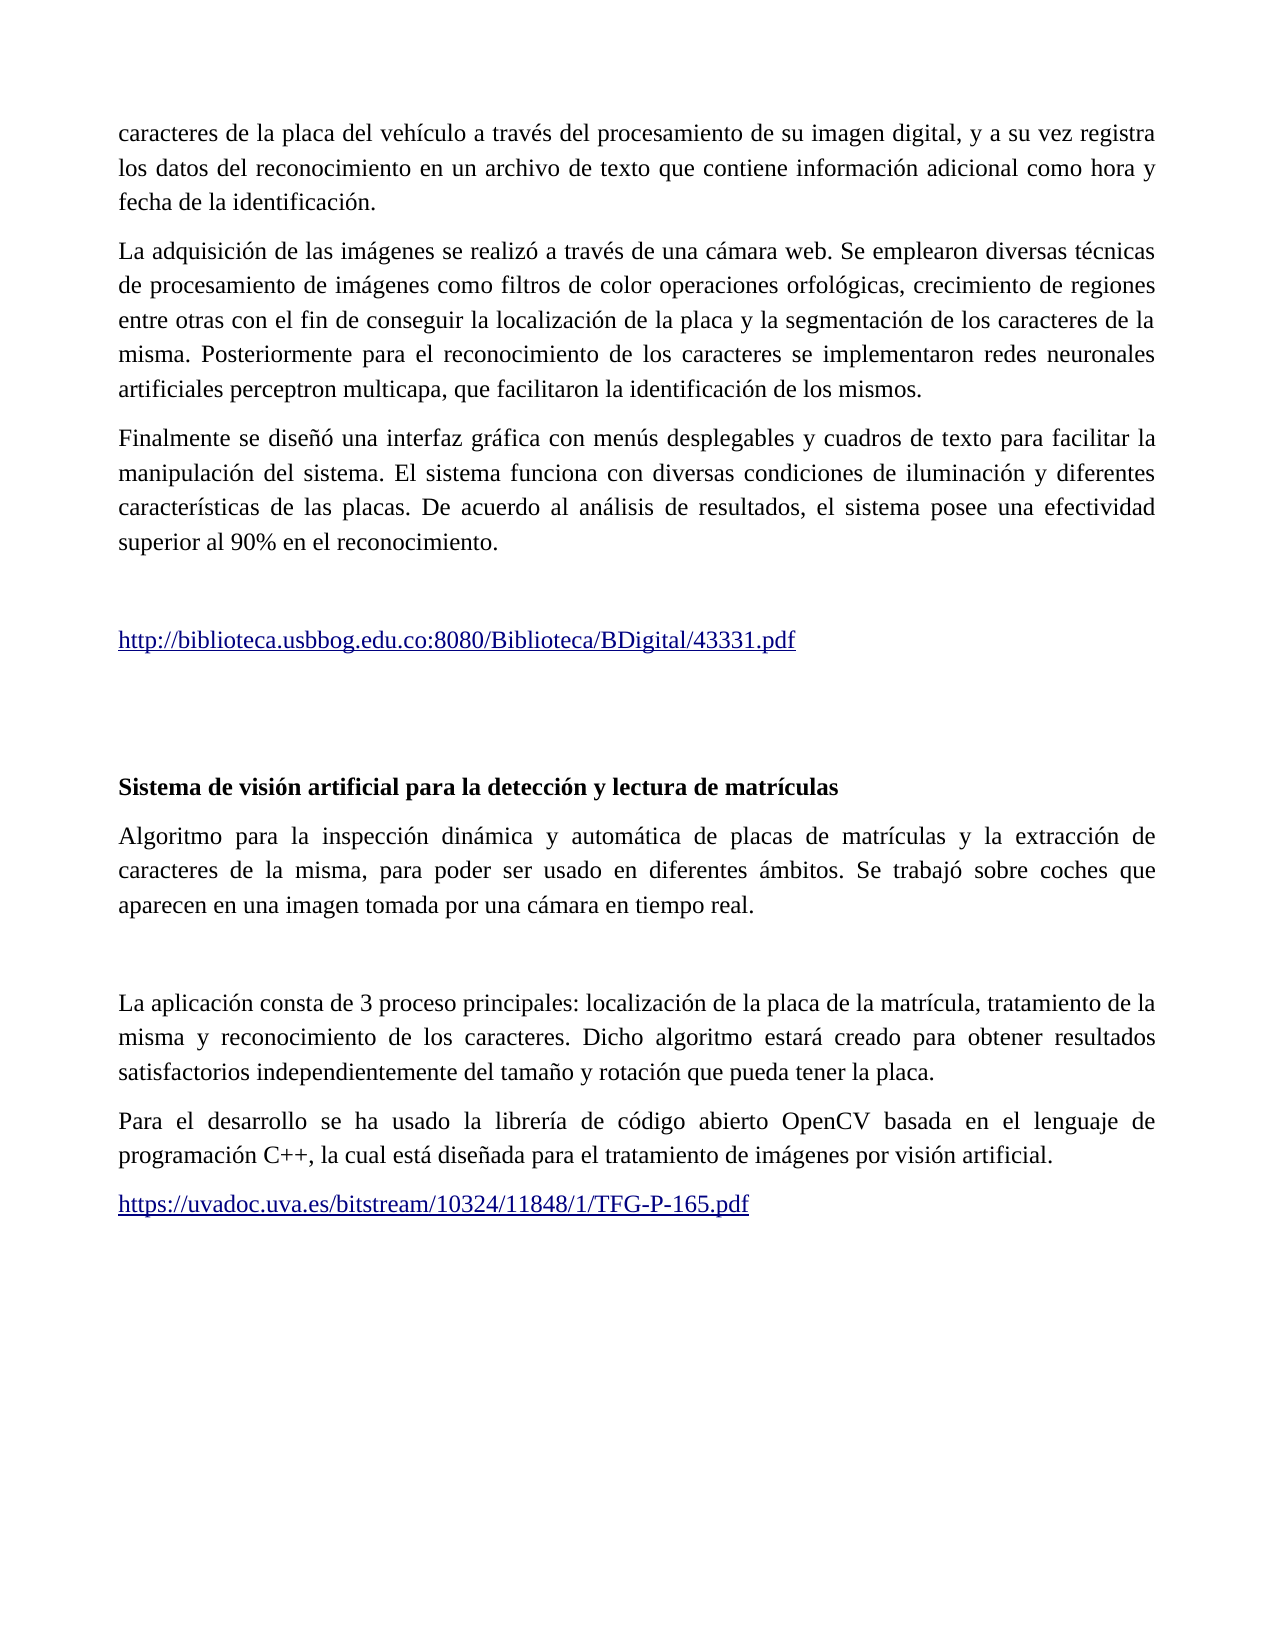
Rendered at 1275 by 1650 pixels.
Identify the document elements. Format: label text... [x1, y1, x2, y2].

text La aplicación consta de 3 proceso principales: localización de la placa de la matrícula, tratamiento de la misma y reconocimiento de los caracteres. Dicho algoritmo estará creado para obtener resultados satisfactorios independientemente del tamaño y rotación que pueda tener la placa. [118, 988, 1157, 1086]
text Finalmente se diseñó una interfaz gráfica con menús desplegables y cuadros de texto para facilitar la manipulación del sistema. El sistema funciona con diversas condiciones de iluminación y diferentes características de las placas. De acuerdo al análisis de resultados, el sistema posee una efectividad superior al 90% en el reconocimiento. [118, 423, 1157, 555]
text Sistema de visión artificial para la detección y lectura de matrículas [118, 772, 1157, 801]
text http://biblioteca.usbbog.edu.co:8080/Biblioteca/BDigital/43331.pdf [118, 625, 1157, 653]
text Para el desarrollo se ha usado la librería de código abierto OpenCV basada en el lenguaje de programación C++, la cual está diseñada para el tratamiento de imágenes por visión artificial. [118, 1106, 1157, 1169]
text La adquisición de las imágenes se realizó a través de una cámara web. Se emplearon diversas técnicas de procesamiento de imágenes como filtros de color operaciones orfológicas, crecimiento de regiones entre otras con el fin de conseguir la localización de la placa y la segmentación de los caracteres de la misma. Posteriormente para el reconocimiento de los caracteres se implementaron redes neuronales artificiales perceptron multicapa, que facilitaron la identificación de los mismos. [118, 236, 1157, 403]
text Algoritmo para la inspección dinámica y automática de placas de matrículas y la extracción de caracteres de la misma, para poder ser usado en diferentes ámbitos. Se trabajó sobre coches que aparecen en una imagen tomada por una cámara en tiempo real. [118, 821, 1157, 919]
text https://uvadoc.uva.es/bitstream/10324/11848/1/TFG-P-165.pdf [118, 1189, 1157, 1218]
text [118, 118, 1157, 216]
